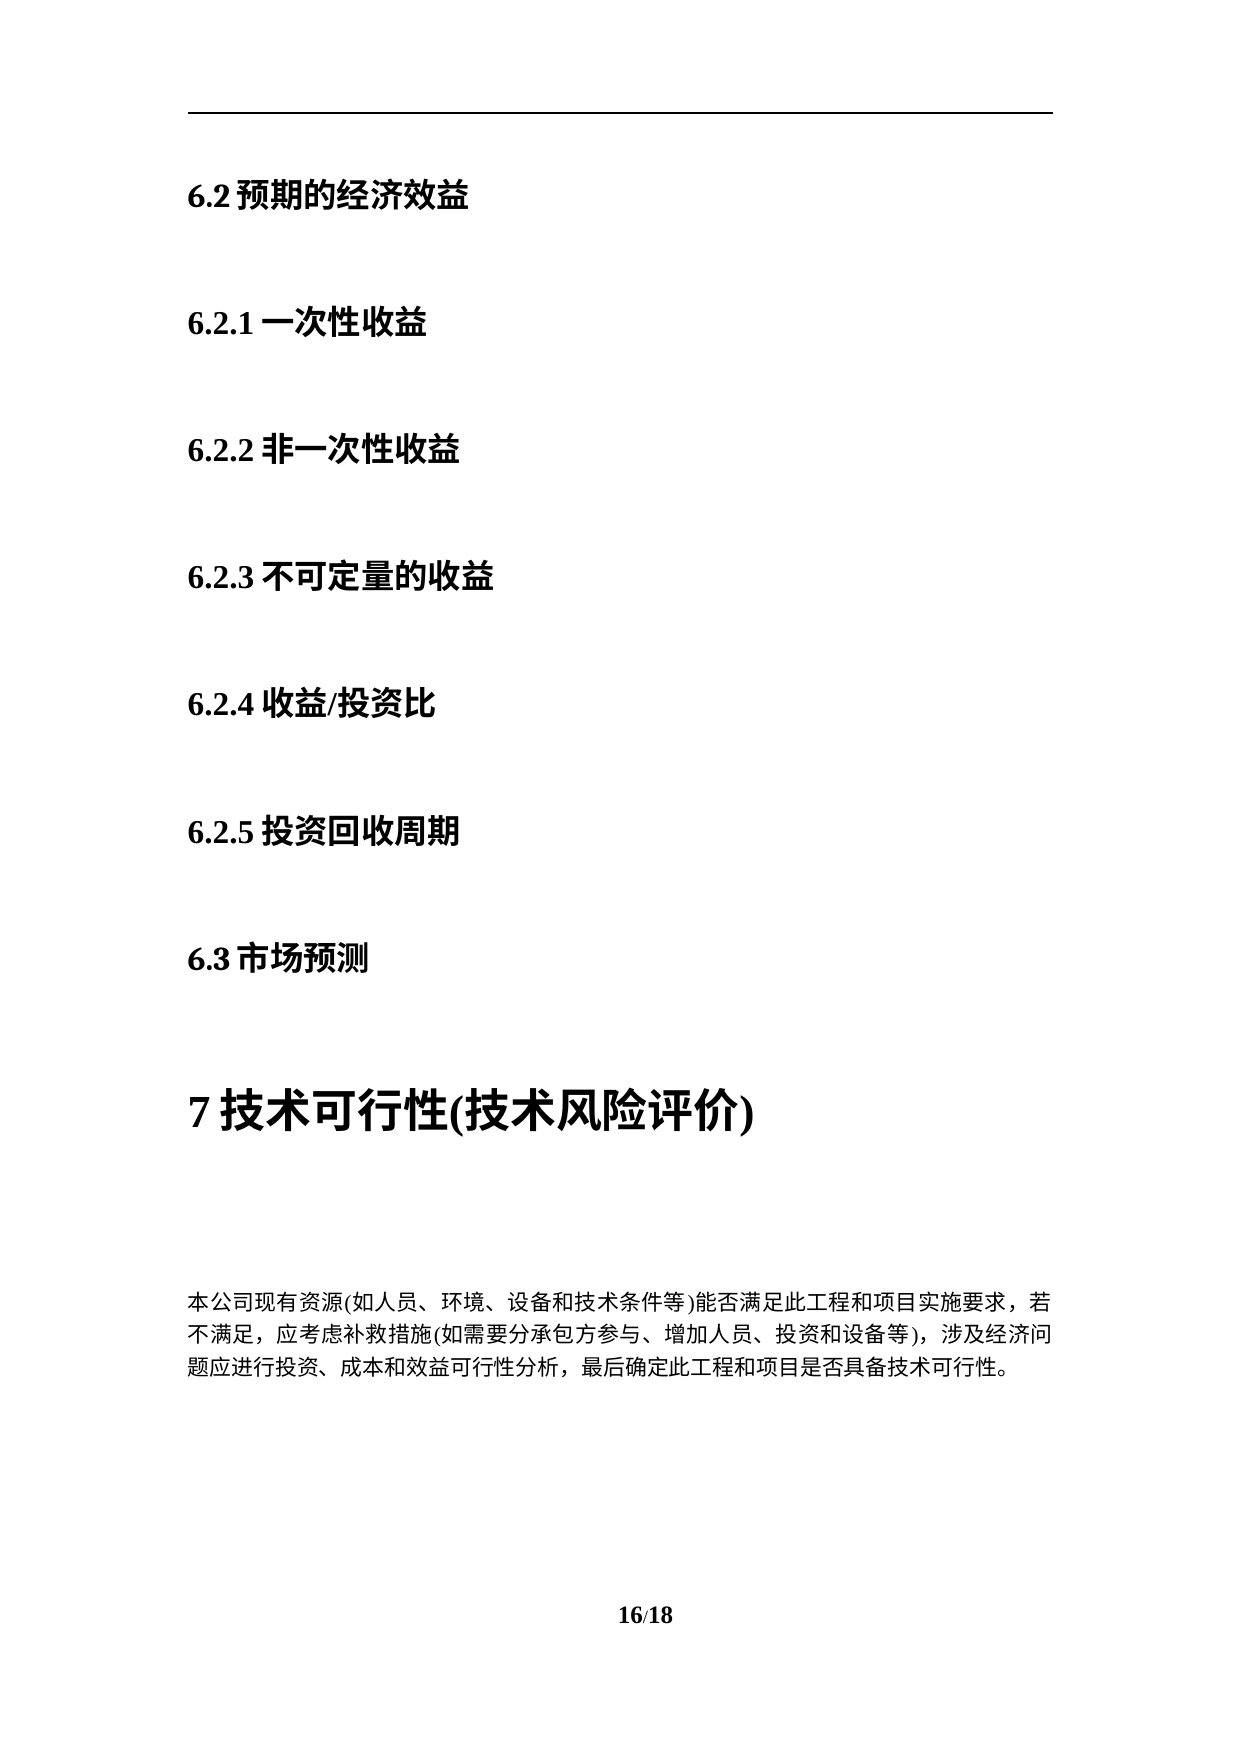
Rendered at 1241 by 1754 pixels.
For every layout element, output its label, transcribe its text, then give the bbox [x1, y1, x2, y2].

subtitle 6.2.2非一次性收益 [187, 414, 1053, 479]
subtitle 6.3市场预测 [187, 923, 1053, 988]
subtitle 7技术可行性(技术风险评价) [187, 1059, 1053, 1156]
subtitle 6.2预期的经济效益 [187, 160, 1053, 225]
subtitle 6.2.1一次性收益 [187, 287, 1053, 352]
subtitle 6.2.5投资回收周期 [187, 796, 1053, 861]
subtitle 6.2.4收益/投资比 [187, 669, 1053, 734]
subtitle 6.2.3不可定量的收益 [187, 542, 1053, 607]
text 本公司现有资源(如人员、环境、设备和技术条件等)能否满足此工程和项目实施要求，若不满足，应考虑补救措施(如需要分承包方参与、增加人员、投资和设备等)，涉及经济问题应进行投资、成本和效益可行性分析，最后确定此工程和项目是否具备技术可行性。 [187, 1284, 1053, 1382]
